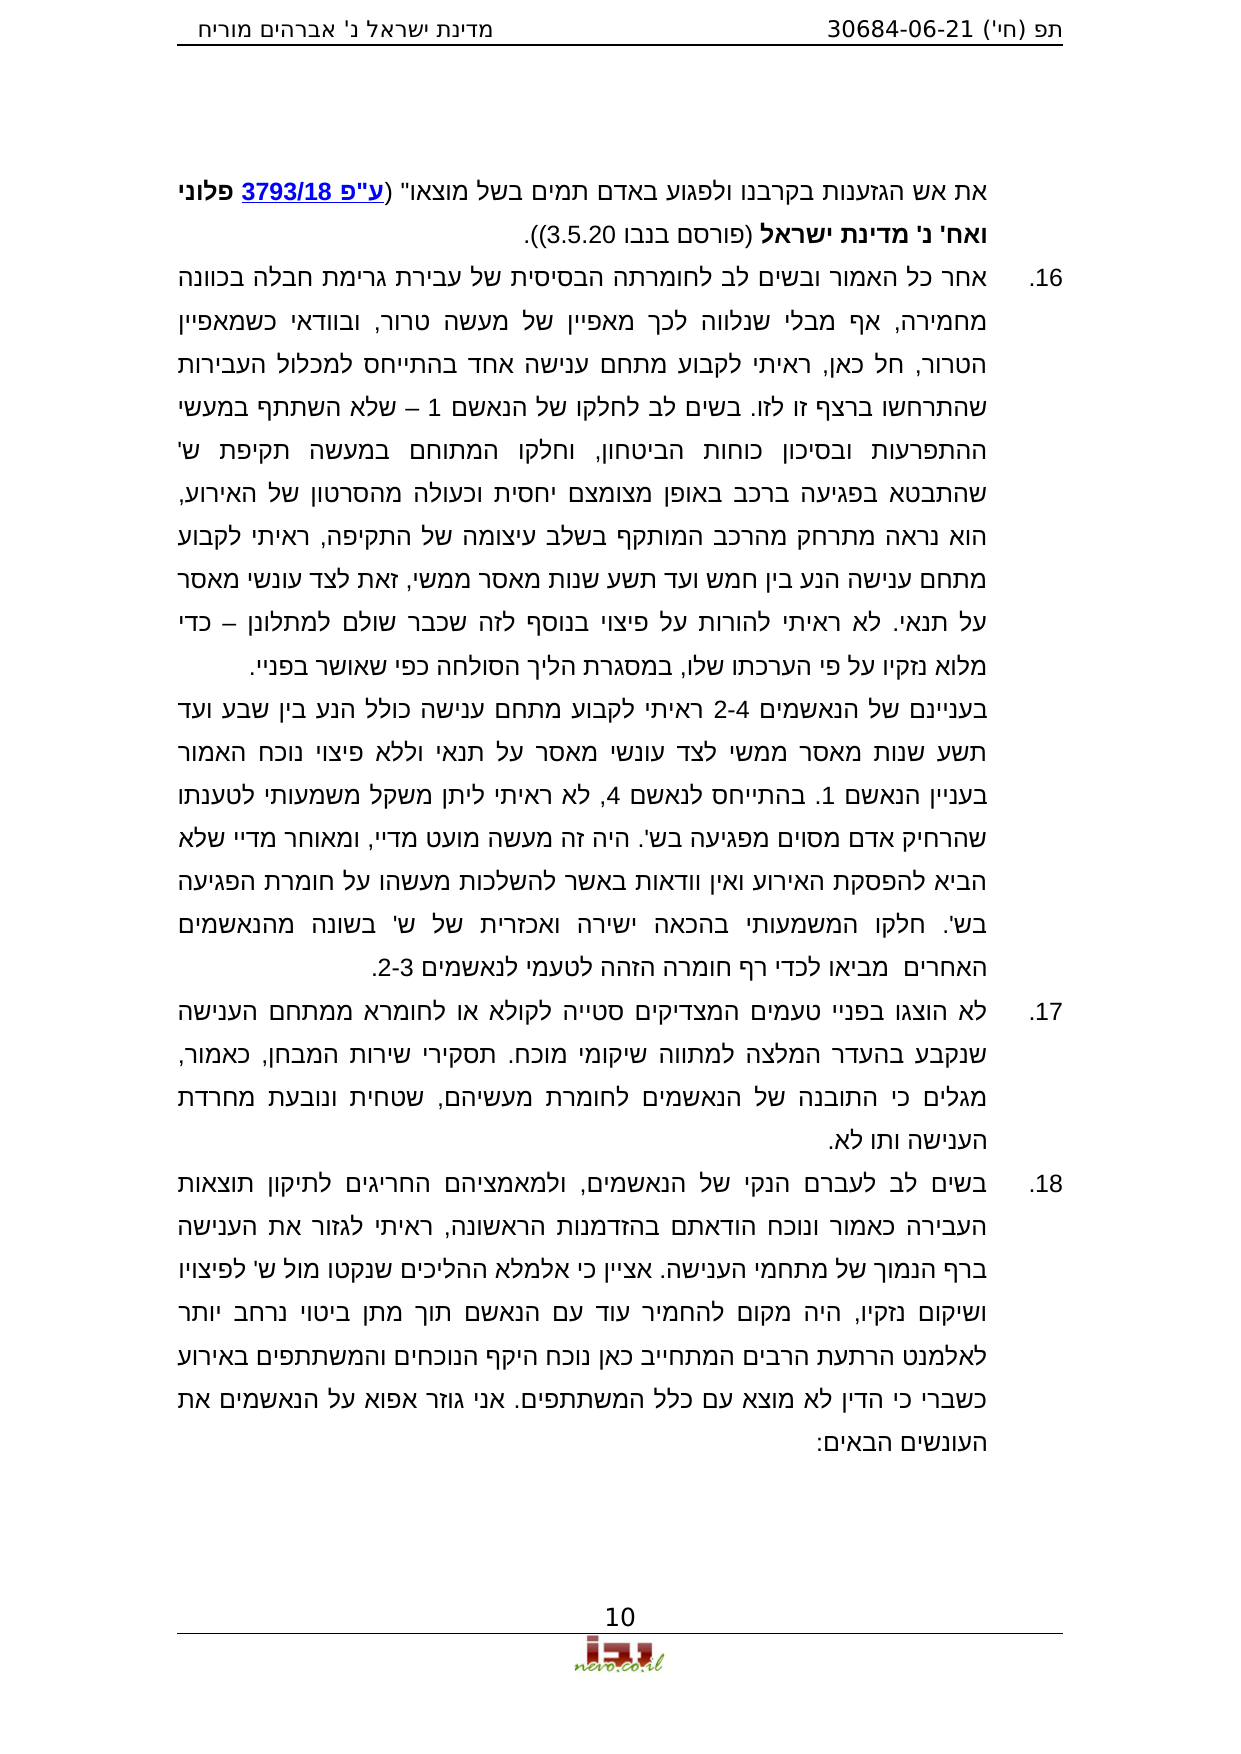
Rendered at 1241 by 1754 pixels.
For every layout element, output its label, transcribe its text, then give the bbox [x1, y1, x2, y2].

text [177, 177, 1063, 249]
text 18. בשים לב לעברם הנקי של הנאשמים, ולמאמציהם החריגים לתיקון תוצאות העבירה כאמור ונוכח הודאתם בהזדמנות הראשונה, ראיתי לגזור את הענישה ברף הנמוך של מתחמי הענישה. אציין כי אלמלא ההליכים שנקטו מול ש' לפיצויו ושיקום נזקיו, היה מקום להחמיר עוד עם הנאשם תוך מתן ביטוי נרחב יותר לאלמנט הרתעת הרבים המתחייב כאן נוכח היקף הנוכחים והמשתתפים באירוע כשברי כי הדין לא מוצא עם כלל המשתתפים. אני גוזר אפוא על הנאשמים את העונשים הבאים: [177, 1169, 1063, 1457]
picture [574, 1635, 666, 1673]
text 17. לא הוצגו בפניי טעמים המצדיקים סטייה לקולא או לחומרא ממתחם הענישה שנקבע בהעדר המלצה למתווה שיקומי מוכח. תסקירי שירות המבחן, כאמור, מגלים כי התובנה של הנאשמים לחומרת מעשיהם, שטחית ונובעת מחרדת הענישה ותו לא. [177, 997, 1063, 1155]
text בעניינם של הנאשמים 2-4 ראיתי לקבוע מתחם ענישה כולל הנע בין שבע ועד תשע שנות מאסר ממשי לצד עונשי מאסר על תנאי וללא פיצוי נוכח האמור בעניין הנאשם 1. בהתייחס לנאשם 4, לא ראיתי ליתן משקל משמעותי לטענתו שהרחיק אדם מסוים מפגיעה בש'. היה זה מעשה מועט מדיי, ומאוחר מדיי שלא הביא להפסקת האירוע ואין וודאות באשר להשלכות מעשהו על חומרת הפגיעה בש'. חלקו המשמעותי בהכאה ישירה ואכזרית של ש' בשונה מהנאשמים האחרים מביאו לכדי רף חומרה הזהה לטעמי לנאשמים 2-3. [177, 695, 1063, 982]
text 16. אחר כל האמור ובשים לב לחומרתה הבסיסית של עבירת גרימת חבלה בכוונה מחמירה, אף מבלי שנלווה לכך מאפיין של מעשה טרור, ובוודאי כשמאפיין הטרור, חל כאן, ראיתי לקבוע מתחם ענישה אחד בהתייחס למכלול העבירות שהתרחשו ברצף זו לזו. בשים לב לחלקו של הנאשם 1 – שלא השתתף במעשי ההתפרעות ובסיכון כוחות הביטחון, וחלקו המתוחם במעשה תקיפת ש' שהתבטא בפגיעה ברכב באופן מצומצם יחסית וכעולה מהסרטון של האירוע, הוא נראה מתרחק מהרכב המותקף בשלב עיצומה של התקיפה, ראיתי לקבוע מתחם ענישה הנע בין חמש ועד תשע שנות מאסר ממשי, זאת לצד עונשי מאסר על תנאי. לא ראיתי להורות על פיצוי בנוסף לזה שכבר שולם למתלונן – כדי מלוא נזקיו על פי הערכתו שלו, במסגרת הליך הסולחה כפי שאושר בפניי. [177, 263, 1063, 680]
